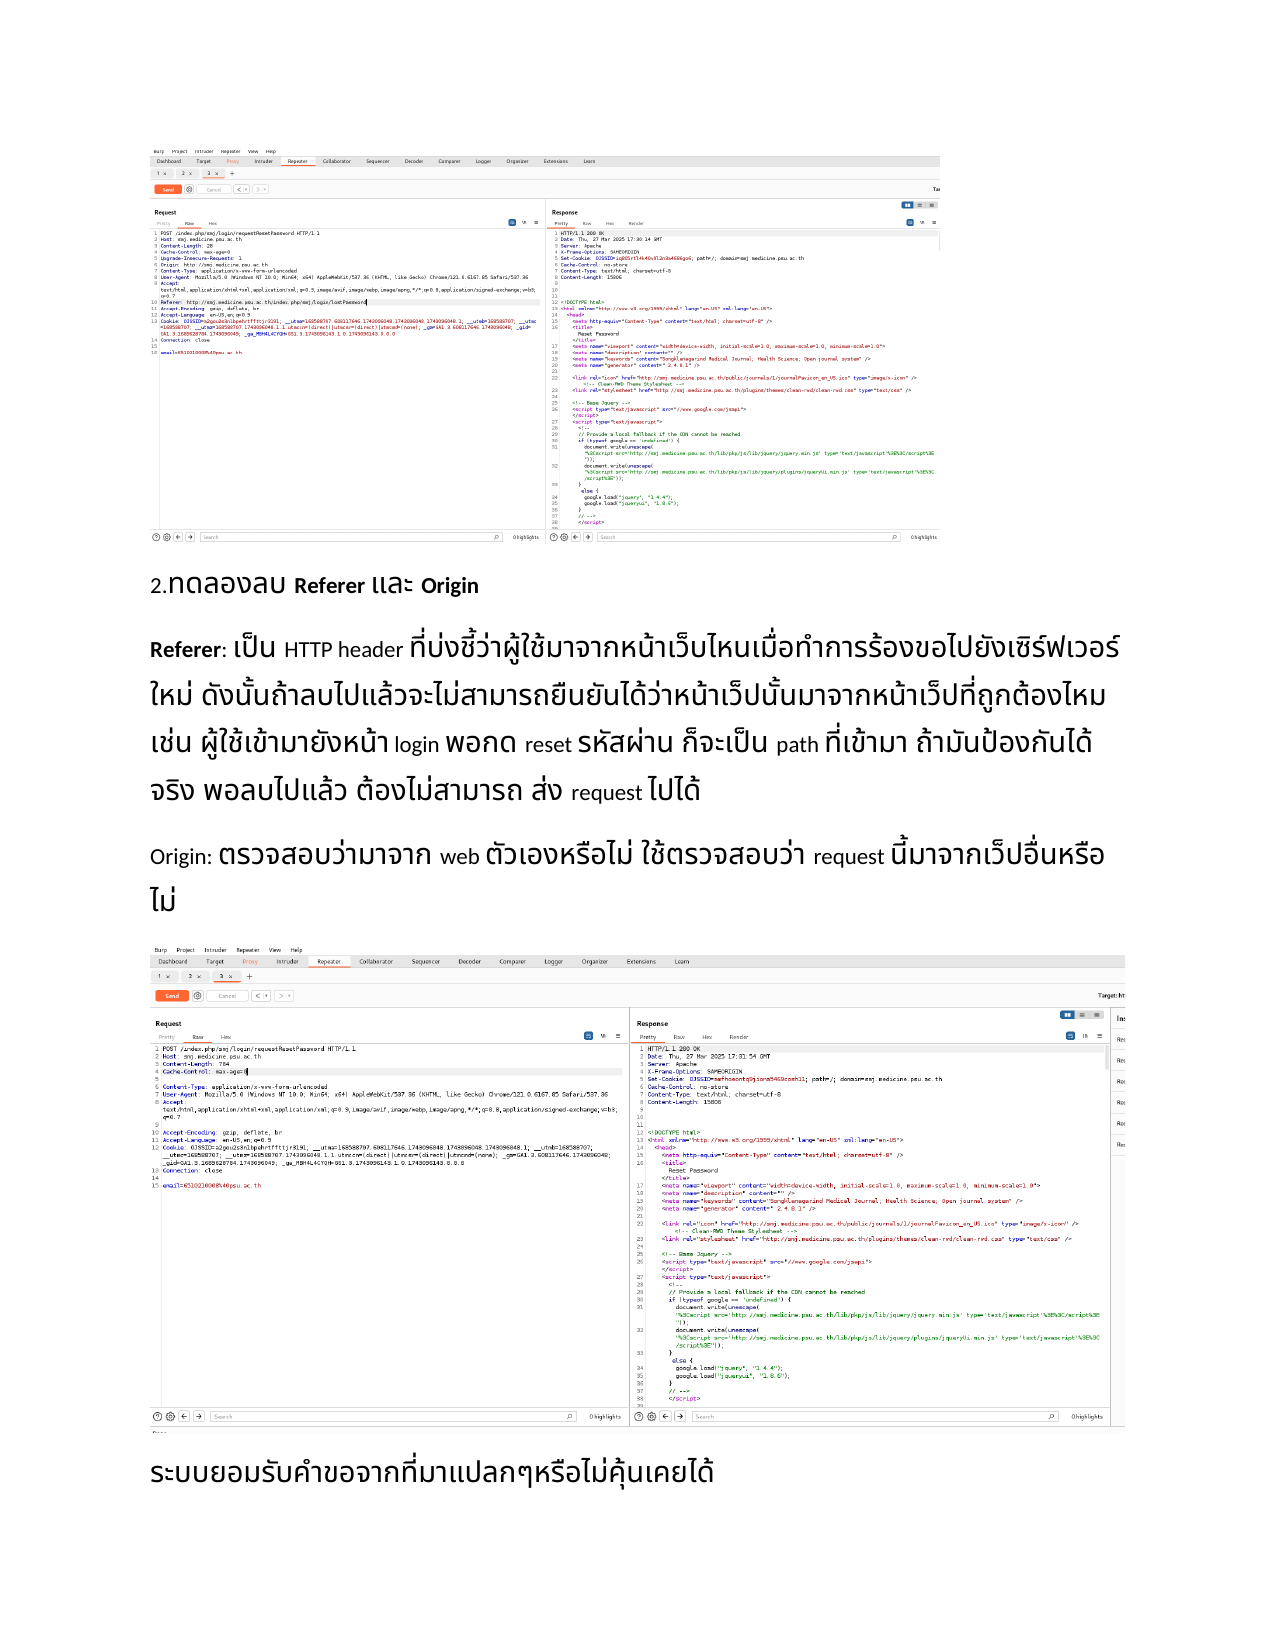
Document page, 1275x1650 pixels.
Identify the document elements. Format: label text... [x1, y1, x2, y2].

picture [150, 945, 1125, 1433]
picture [150, 150, 940, 544]
text ระบบยอมรับคำขอจากที่มาแปลกๆหรือไม่คุ้นเคยได้ [150, 1452, 1125, 1496]
text Referer: เป็น HTTP header ที่บ่งชี้ว่าผู้ใช้มาจากหน้าเว็บไหนเมื่อทำการร้องขอไปยังเซิร์ฟเวอร์ใหม่ ดังนั้นถ้าลบไปแล้วจะไม่สามารถยืนยันได้ว่าหน้าเว็ปนั้นมาจากหน้าเว็ปที่ถูกต้องไหม เช่น ผู้ใช้เข้ามายังหน้าlogin พอกด reset รหัสผ่าน ก็จะเป็น path ที่เข้ามา ถ้ามันป้องกันได้จริง พอลบไปแล้ว ต้องไม่สามารถ ส่ง request ไปได้ [150, 627, 1125, 813]
text 2.ทดลองลบ Referer และ Origin [150, 562, 1125, 606]
text Origin: ตรวจสอบว่ามาจาก web ตัวเองหรือไม่ ใช้ตรวจสอบว่า request นี้มาจากเว็ปอื่นหรือไม่ [150, 833, 1125, 925]
